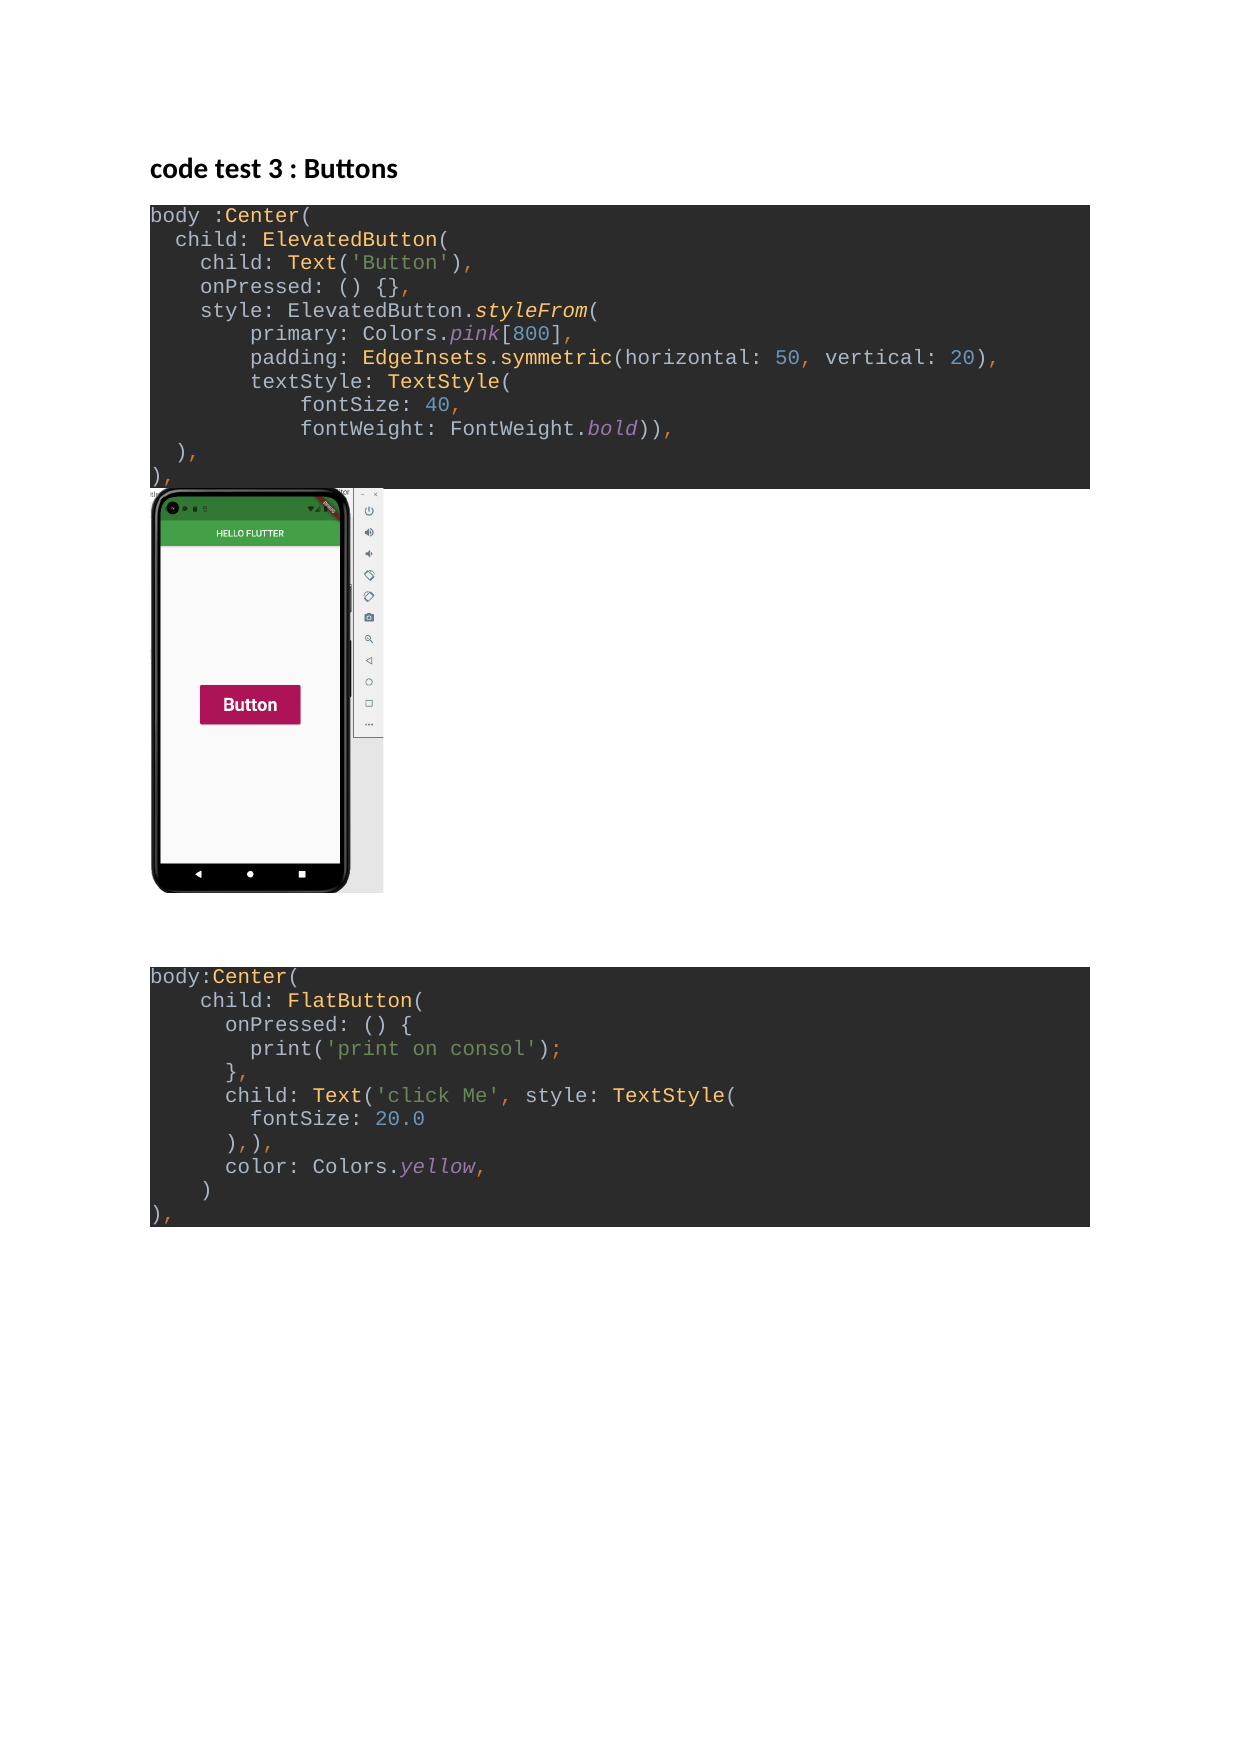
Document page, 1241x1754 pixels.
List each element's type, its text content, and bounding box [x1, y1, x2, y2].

text body :Center( child: ElevatedButton( child: Text('Button'), onPressed: () {}, style: ElevatedButton.styleFrom( primary: Colors.pink[800], padding: EdgeInsets.symmetric(horizontal: 50, vertical: 20), textStyle: TextStyle( fontSize: 40, fontWeight: FontWeight.bold)), ), ), [150, 205, 1090, 489]
text body:Center( child: FlatButton( onPressed: () { print('print on consol'); }, child: Text('click Me', style: TextStyle( fontSize: 20.0 ),), color: Colors.yellow, ) ), [150, 967, 1090, 1227]
text code test 3 : Buttons [150, 150, 1090, 186]
picture [150, 488, 384, 893]
